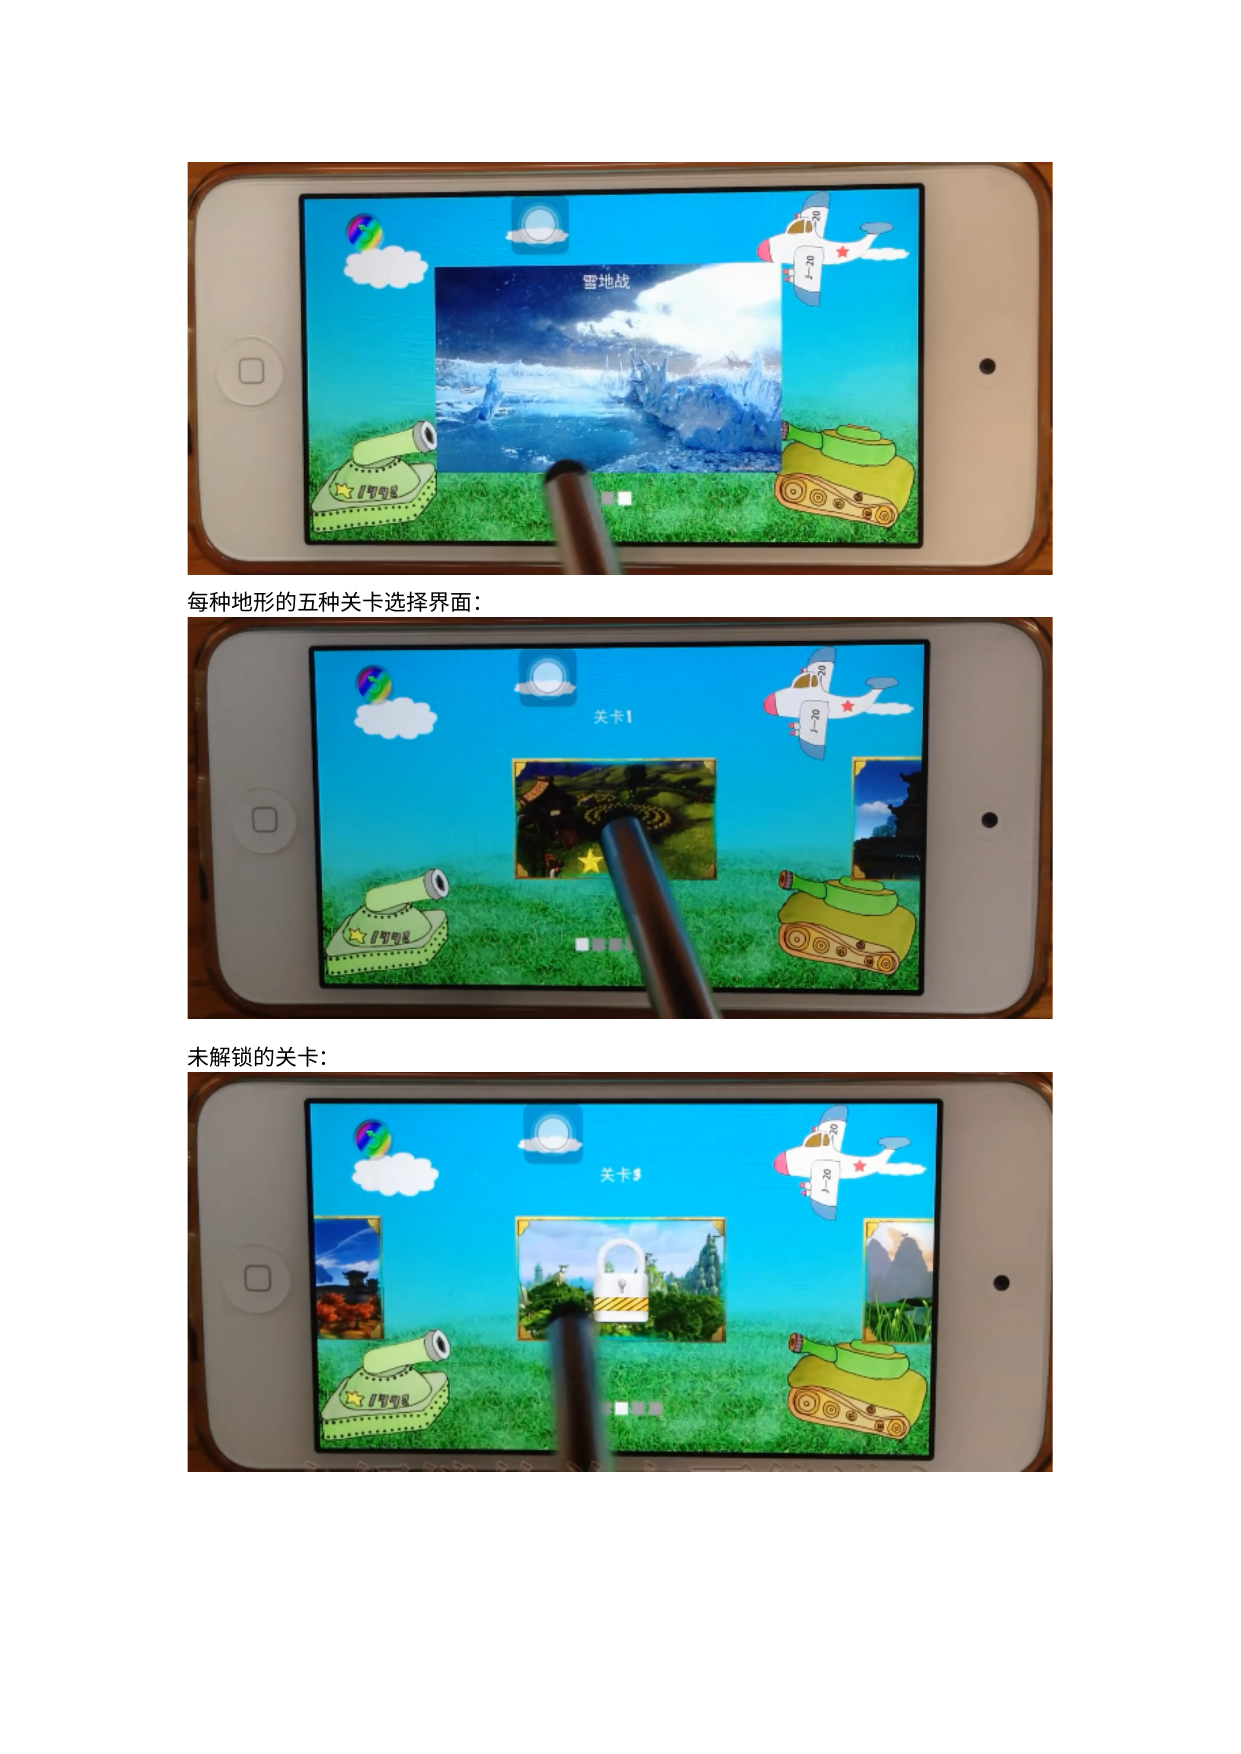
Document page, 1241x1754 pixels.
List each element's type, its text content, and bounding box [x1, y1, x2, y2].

text 每种地形的五种关卡选择界面： [187, 584, 1053, 617]
picture [187, 1072, 1053, 1472]
picture [187, 162, 1053, 575]
picture [187, 617, 1053, 1019]
text 未解锁的关卡： [187, 1039, 1053, 1072]
